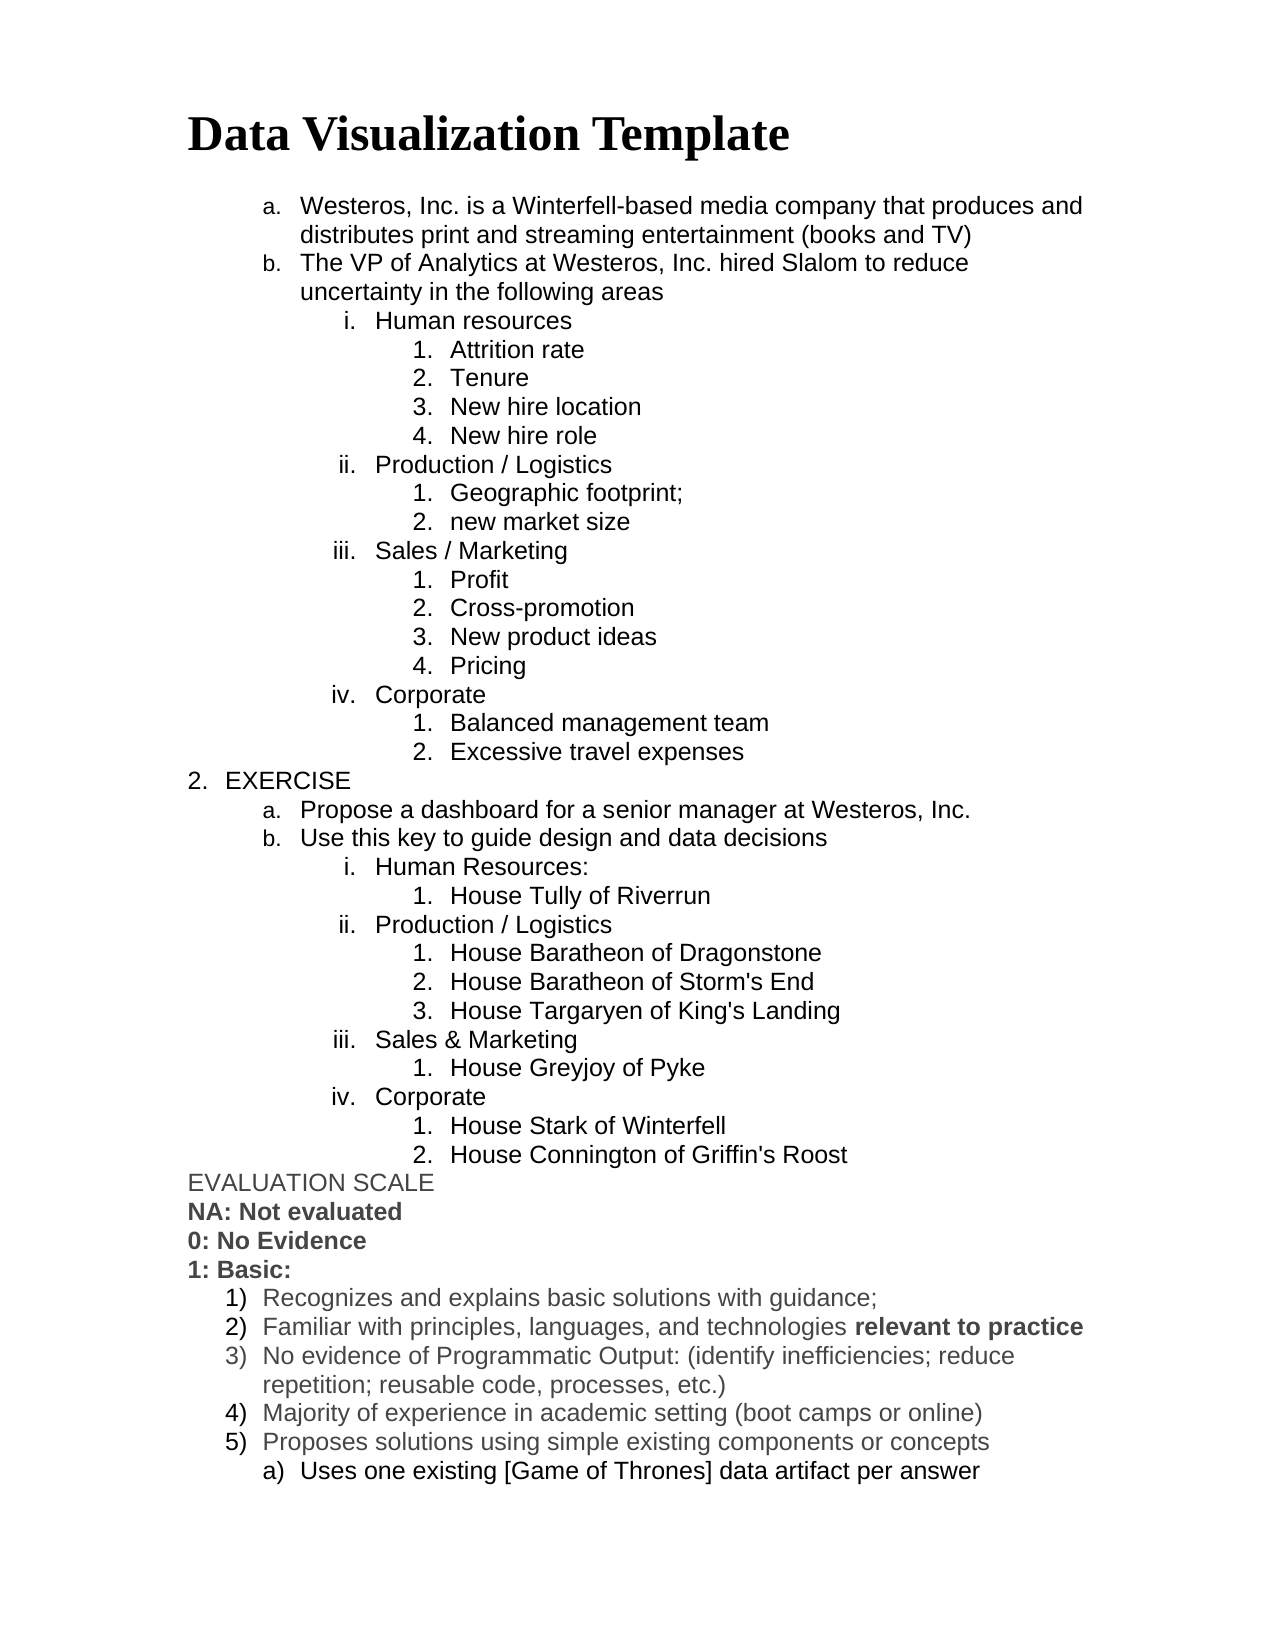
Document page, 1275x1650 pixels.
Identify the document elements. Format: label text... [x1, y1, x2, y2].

list EXERCISE [187, 766, 1087, 794]
list Excessive travel expenses [412, 737, 1087, 766]
text 0: No Evidence [187, 1226, 1087, 1254]
list Cross-promotion [412, 593, 1087, 622]
list House Baratheon of Storm's End [412, 967, 1087, 996]
text NA: Not evaluated [187, 1197, 1087, 1226]
list New hire location [412, 392, 1087, 421]
list Attrition rate [412, 334, 1087, 363]
list Human resources [356, 306, 1087, 334]
list Tenure [412, 363, 1087, 392]
list Corporate [356, 1082, 1087, 1111]
list The VP of Analytics at Westeros, Inc. hired Slalom to reduce uncertainty in the following areas [262, 248, 1087, 306]
list Sales & Marketing [356, 1024, 1087, 1053]
list Propose a dashboard for a senior manager at Westeros, Inc. [262, 794, 1087, 823]
list House Greyjoy of Pyke [412, 1053, 1087, 1082]
list Balanced management team [412, 708, 1087, 737]
list House Stark of Winterfell [412, 1111, 1087, 1139]
list New product ideas [412, 622, 1087, 651]
list Geographic footprint; [412, 478, 1087, 507]
list Recognizes and explains basic solutions with guidance; [225, 1283, 1087, 1312]
list Sales / Marketing [356, 536, 1087, 564]
list Production / Logistics [356, 449, 1087, 478]
list Profit [412, 564, 1087, 593]
list Proposes solutions using simple existing components or concepts [225, 1427, 1087, 1456]
list Westeros, Inc. is a Winterfell-based media company that produces and distributes print and streaming entertainment (books and TV) [262, 191, 1087, 248]
list Use this key to guide design and data decisions [262, 823, 1087, 852]
list House Baratheon of Dragonstone [412, 938, 1087, 967]
list Human Resources: [356, 852, 1087, 881]
list Familiar with principles, languages, and technologies relevant to practice [225, 1312, 1087, 1341]
list No evidence of Programmatic Output: (identify inefficiencies; reduce repetition; reusable code, processes, etc.) [225, 1341, 1087, 1398]
list Pricing [412, 651, 1087, 679]
list Corporate [356, 679, 1087, 708]
list House Targaryen of King's Landing [412, 996, 1087, 1024]
list House Connington of Griffin's Roost [412, 1139, 1087, 1168]
text 1: Basic: [187, 1254, 1087, 1283]
list Uses one existing [Game of Thrones] data artifact per answer [262, 1456, 1087, 1484]
list House Tully of Riverrun [412, 881, 1087, 909]
list new market size [412, 507, 1087, 536]
list New hire role [412, 421, 1087, 449]
text EVALUATION SCALE [187, 1168, 1087, 1197]
list Majority of experience in academic setting (boot camps or online) [225, 1398, 1087, 1427]
list Production / Logistics [356, 909, 1087, 938]
